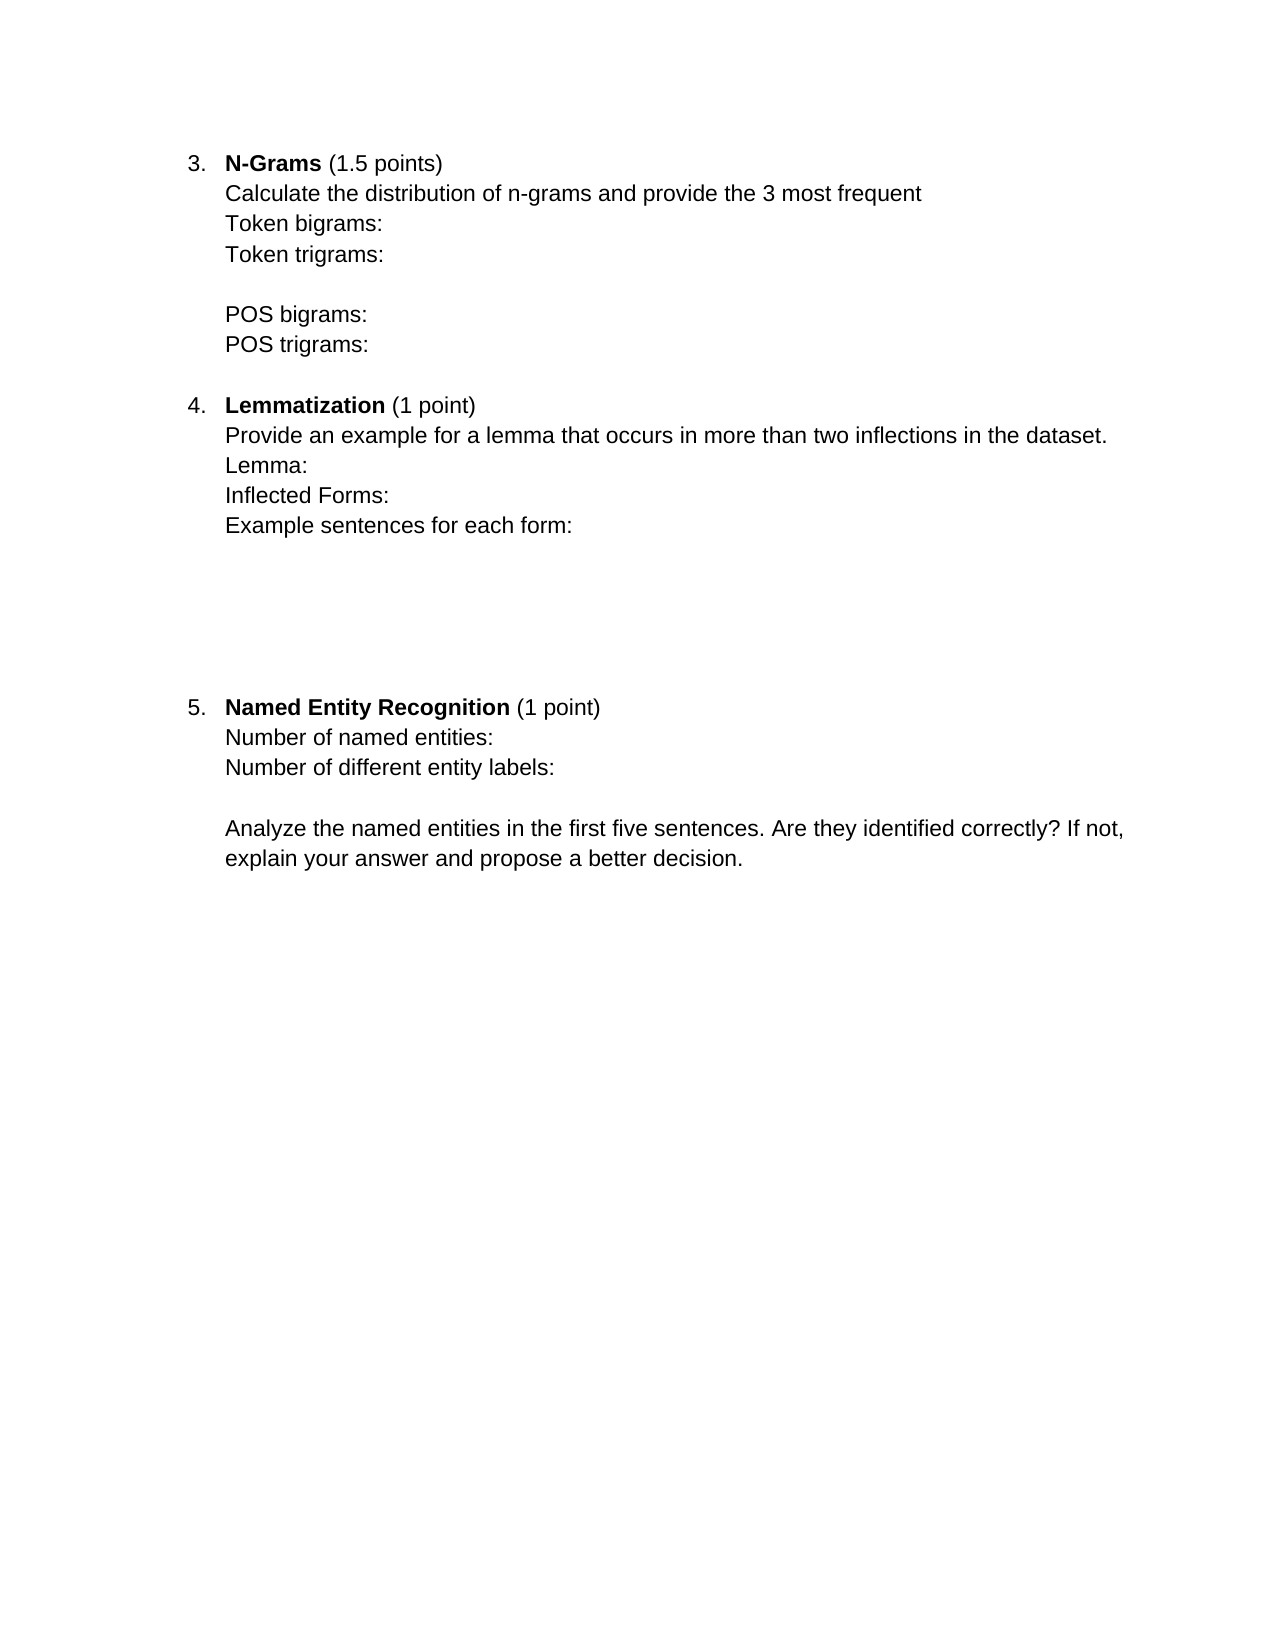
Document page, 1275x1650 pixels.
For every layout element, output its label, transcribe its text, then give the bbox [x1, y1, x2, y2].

text Lemma: [150, 452, 1125, 478]
text Number of named entities: Number of different entity labels: [225, 724, 1125, 781]
list N-Grams (1.5 points) Calculate the distribution of n-grams and provide the 3 most frequent [187, 150, 1125, 207]
text Token bigrams: [150, 210, 1125, 237]
list Named Entity Recognition (1 point) [187, 694, 1125, 720]
text Example sentences for each form: [150, 512, 1125, 539]
text POS trigrams: [225, 331, 1125, 358]
text Inflected Forms: [150, 482, 1125, 509]
list Lemmatization (1 point) [187, 392, 1125, 418]
text Analyze the named entities in the first five sentences. Are they identified correctly? If not, explain your answer and propose a better decision. [225, 814, 1125, 871]
text Token trigrams: [225, 241, 1125, 267]
text Provide an example for a lemma that occurs in more than two inflections in the dataset. [225, 422, 1125, 448]
text POS bigrams: [225, 301, 1125, 327]
